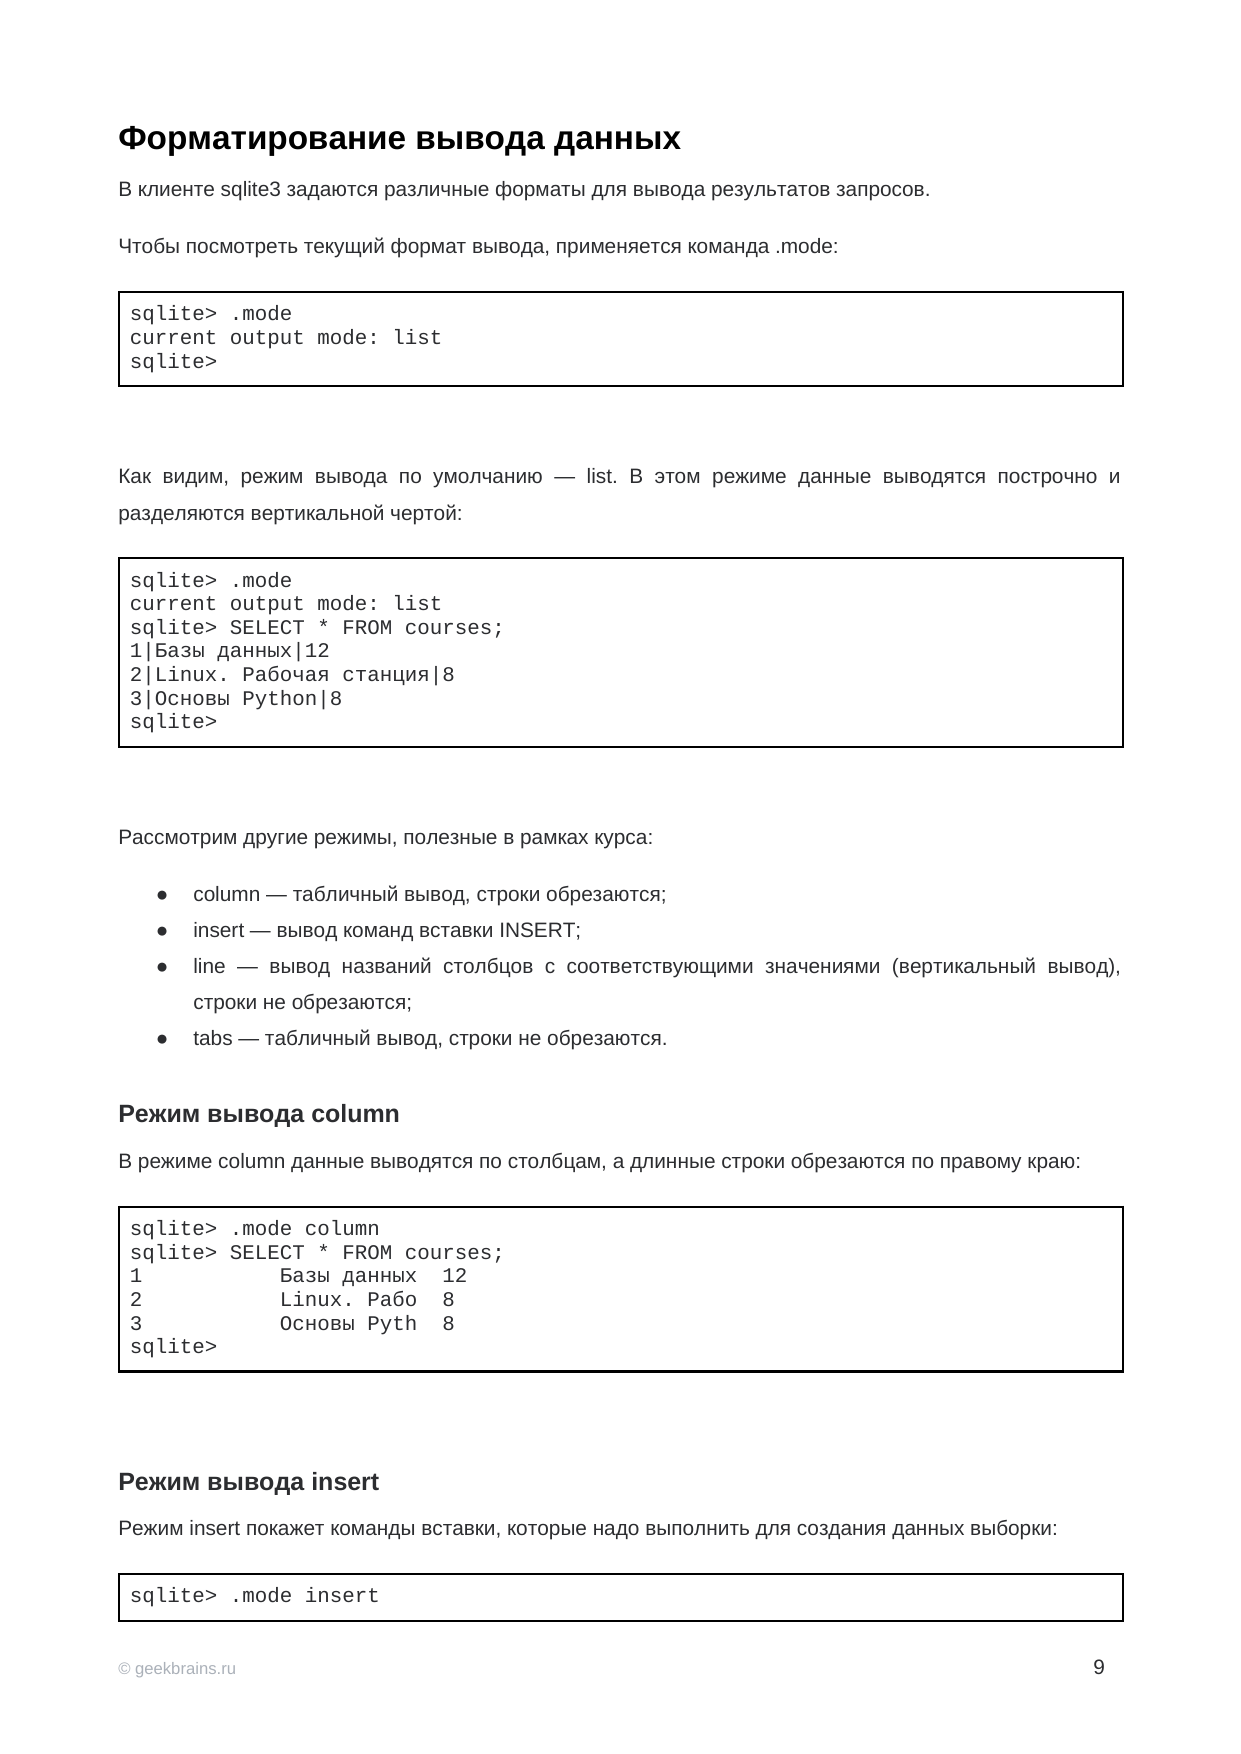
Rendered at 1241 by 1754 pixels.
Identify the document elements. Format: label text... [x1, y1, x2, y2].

list line — вывод названий столбцов с соответствующими значениями (вертикальный вывод), строки не обрезаются; [156, 954, 1122, 1014]
table_header sqlite> .mode column sqlite> SELECT * FROM courses; 1 Базы данных 12 2 Linux. Рабо 8 3 Основы Pyth 8 sqlite> [120, 1208, 1122, 1370]
text Чтобы посмотреть текущий формат вывода, применяется команда .mode: [118, 234, 1122, 258]
list column — табличный вывод, строки обрезаются; [156, 882, 1122, 906]
subtitle Режим вывода insert [118, 1467, 1122, 1495]
table_header sqlite> .mode current output mode: list sqlite> [120, 293, 1122, 385]
text Рассмотрим другие режимы, полезные в рамках курса: [118, 825, 1122, 849]
subtitle Форматирование вывода данных [118, 118, 1122, 156]
table_header sqlite> .mode current output mode: list sqlite> SELECT * FROM courses; 1|Базы данных|12 2|Linux. Рабочая станция|8 3|Основы Python|8 sqlite> [120, 559, 1122, 746]
text Режим insert покажет команды вставки, которые надо выполнить для создания данных выборки: [118, 1516, 1122, 1540]
text В режиме column данные выводятся по столбцам, а длинные строки обрезаются по правому краю: [118, 1149, 1122, 1173]
list tabs — табличный вывод, строки не обрезаются. [156, 1026, 1122, 1050]
text Как видим, режим вывода по умолчанию — list. В этом режиме данные выводятся построчно и разделяются вертикальной чертой: [118, 464, 1122, 524]
text В клиенте sqlite3 задаются различные форматы для вывода результатов запросов. [118, 177, 1122, 201]
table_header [120, 1575, 1122, 1619]
subtitle Режим вывода column [118, 1099, 1122, 1128]
list insert — вывод команд вставки INSERT; [156, 918, 1122, 942]
